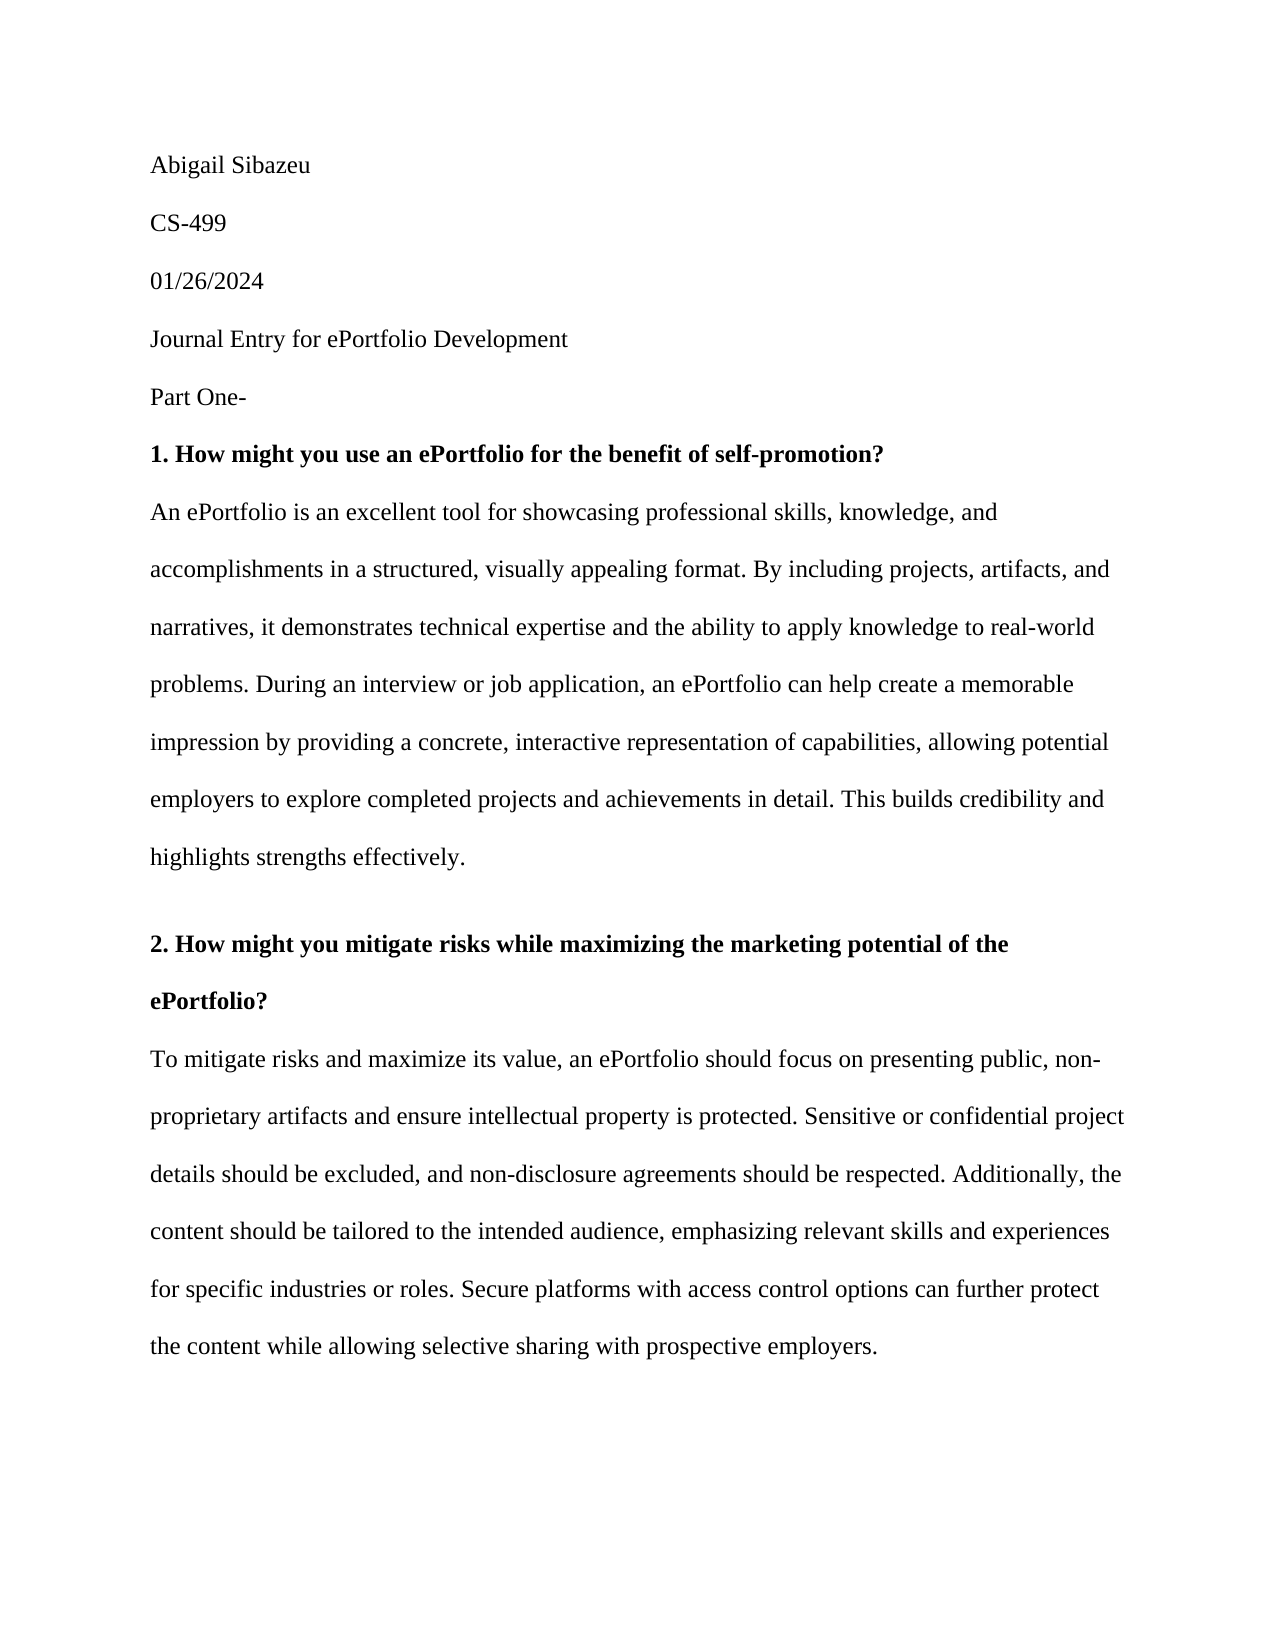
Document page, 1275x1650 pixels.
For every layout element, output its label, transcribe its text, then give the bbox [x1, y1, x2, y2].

text 1. How might you use an ePortfolio for the benefit of self-promotion? An ePortfolio is an excellent tool for showcasing professional skills, knowledge, and accomplishments in a structured, visually appealing format. By including projects, artifacts, and narratives, it demonstrates technical expertise and the ability to apply knowledge to real-world problems. During an interview or job application, an ePortfolio can help create a memorable impression by providing a concrete, interactive representation of capabilities, allowing potential employers to explore completed projects and achievements in detail. This builds credibility and highlights strengths effectively. [150, 439, 1125, 871]
text 01/26/2024 [150, 266, 1125, 294]
text Abigail Sibazeu [150, 150, 1125, 179]
text Journal Entry for ePortfolio Development [150, 324, 1125, 352]
text CS-499 [150, 208, 1125, 237]
text 2. How might you mitigate risks while maximizing the marketing potential of the ePortfolio? To mitigate risks and maximize its value, an ePortfolio should focus on presenting public, non-proprietary artifacts and ensure intellectual property is protected. Sensitive or confidential project details should be excluded, and non-disclosure agreements should be respected. Additionally, the content should be tailored to the intended audience, emphasizing relevant skills and experiences for specific industries or roles. Secure platforms with access control options can further protect the content while allowing selective sharing with prospective employers. [150, 929, 1125, 1360]
text Part One- [150, 382, 1125, 410]
